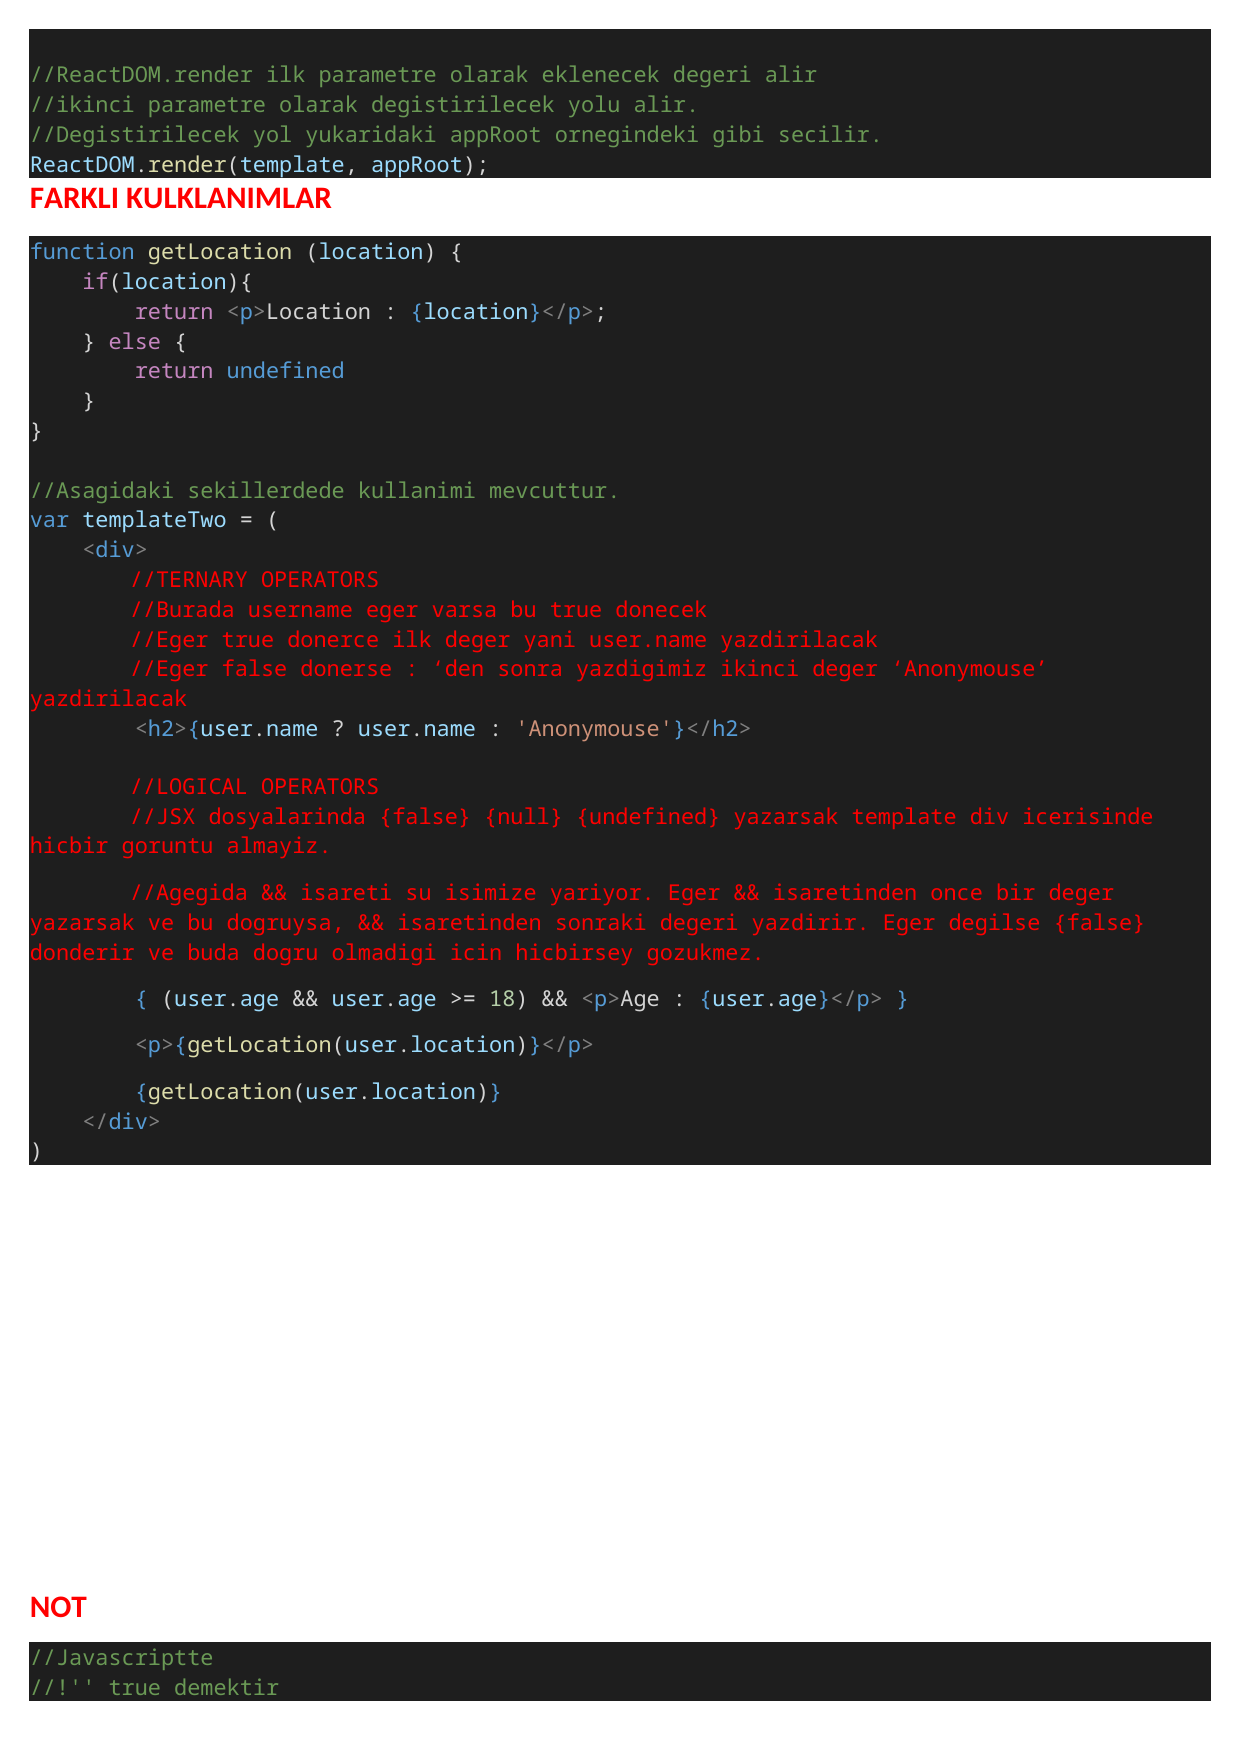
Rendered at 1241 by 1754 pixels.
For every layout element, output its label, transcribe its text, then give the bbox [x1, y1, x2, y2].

text <div> [29, 534, 1211, 564]
text } [29, 385, 1211, 415]
text NOT [29, 1587, 1211, 1625]
text //LOGICAL OPERATORS [29, 771, 1211, 801]
text return <p>Location : {location}</p>; [29, 296, 1211, 326]
text //TERNARY OPERATORS [29, 564, 1211, 594]
text //JSX dosyalarinda {false} {null} {undefined} yazarsak template div icerisinde hicbir goruntu almayiz. [29, 801, 1211, 860]
text //ReactDOM.render ilk parametre olarak eklenecek degeri alir [29, 59, 1211, 89]
text //Degistirilecek yol yukaridaki appRoot ornegindeki gibi secilir. [29, 119, 1211, 149]
text var templateTwo = ( [29, 504, 1211, 534]
text {getLocation(user.location)} [29, 1076, 1211, 1106]
text //Eger false donerse : ‘den sonra yazdigimiz ikinci deger ‘Anonymouse’ yazdirilacak [29, 653, 1211, 713]
text { (user.age && user.age >= 18) && <p>Age : {user.age}</p> } [29, 983, 1211, 1013]
text //Javascriptte [29, 1642, 1211, 1672]
text ReactDOM.render(template, appRoot); [29, 149, 1211, 178]
text function getLocation (location) { [29, 236, 1211, 266]
text //!'' true demektir [29, 1672, 1211, 1701]
text if(location){ [29, 266, 1211, 296]
text <p>{getLocation(user.location)}</p> [29, 1029, 1211, 1059]
text } [29, 415, 1211, 445]
text } else { [29, 326, 1211, 356]
text //ikinci parametre olarak degistirilecek yolu alir. [29, 89, 1211, 119]
text <h2>{user.name ? user.name : 'Anonymouse'}</h2> [29, 713, 1211, 743]
text ) [29, 1135, 1211, 1165]
text //Eger true donerce ilk deger yani user.name yazdirilacak [29, 624, 1211, 653]
text return undefined [29, 356, 1211, 385]
text //Agegida && isareti su isimize yariyor. Eger && isaretinden once bir deger yazarsak ve bu dogruysa, && isaretinden sonraki degeri yazdirir. Eger degilse {false} donderir ve buda dogru olmadigi icin hicbirsey gozukmez. [29, 877, 1211, 966]
text </div> [29, 1106, 1211, 1135]
text //Asagidaki sekillerdede kullanimi mevcuttur. [29, 475, 1211, 504]
text //Burada username eger varsa bu true donecek [29, 594, 1211, 624]
text FARKLI KULKLANIMLAR [29, 178, 1211, 217]
